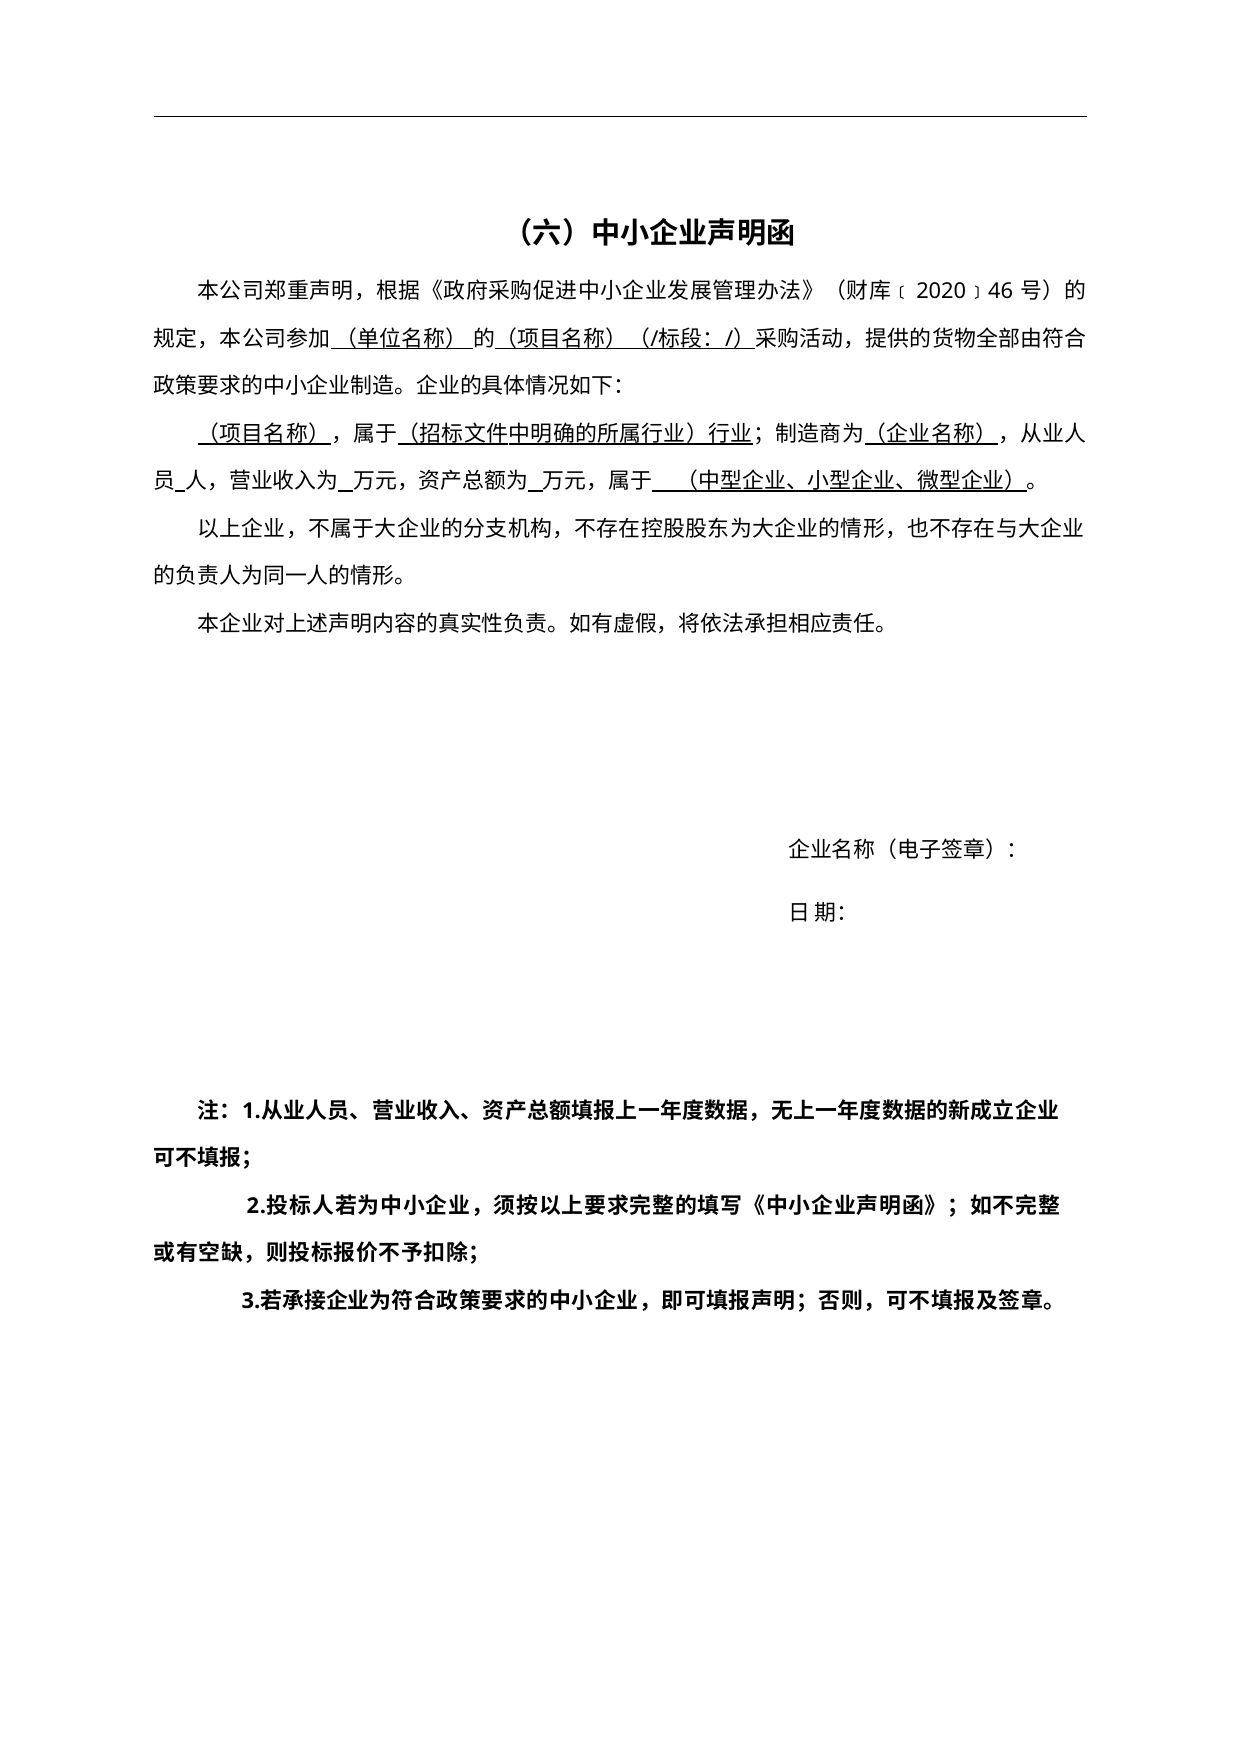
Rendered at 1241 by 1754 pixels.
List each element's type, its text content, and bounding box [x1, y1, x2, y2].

text （项目名称），属于（招标文件中明确的所属行业）行业；制造商为（企业名称），从业人员 人，营业收入为 万元，资产总额为 万元，属于 （中型企业、小型企业、微型企业）。 [153, 416, 1087, 495]
text 注：1.从业人员、营业收入、资产总额填报上一年度数据，无上一年度数据的新成立企业可不填报； [153, 1093, 1060, 1172]
text （六）中小企业声明函 [153, 209, 1087, 252]
text 2.投标人若为中小企业，须按以上要求完整的填写《中小企业声明函》；如不完整或有空缺，则投标报价不予扣除； [153, 1188, 1060, 1267]
text 日 期： [153, 895, 1060, 927]
text 3.若承接企业为符合政策要求的中小企业，即可填报声明；否则，可不填报及签章。 [153, 1283, 1087, 1315]
text 以上企业，不属于大企业的分支机构，不存在控股股东为大企业的情形，也不存在与大企业的负责人为同一人的情形。 [153, 511, 1087, 590]
text 本企业对上述声明内容的真实性负责。如有虚假，将依法承担相应责任。 [153, 606, 1087, 637]
text 企业名称（电子签章）： [153, 832, 1060, 864]
text 本公司郑重声明，根据《政府采购促进中小企业发展管理办法》（财库﹝2020﹞46 号）的规定，本公司参加 （单位名称） 的（项目名称）（/标段：/）采购活动，提供的货物全部由符合政策要求的中小企业制造。企业的具体情况如下： [153, 273, 1087, 400]
